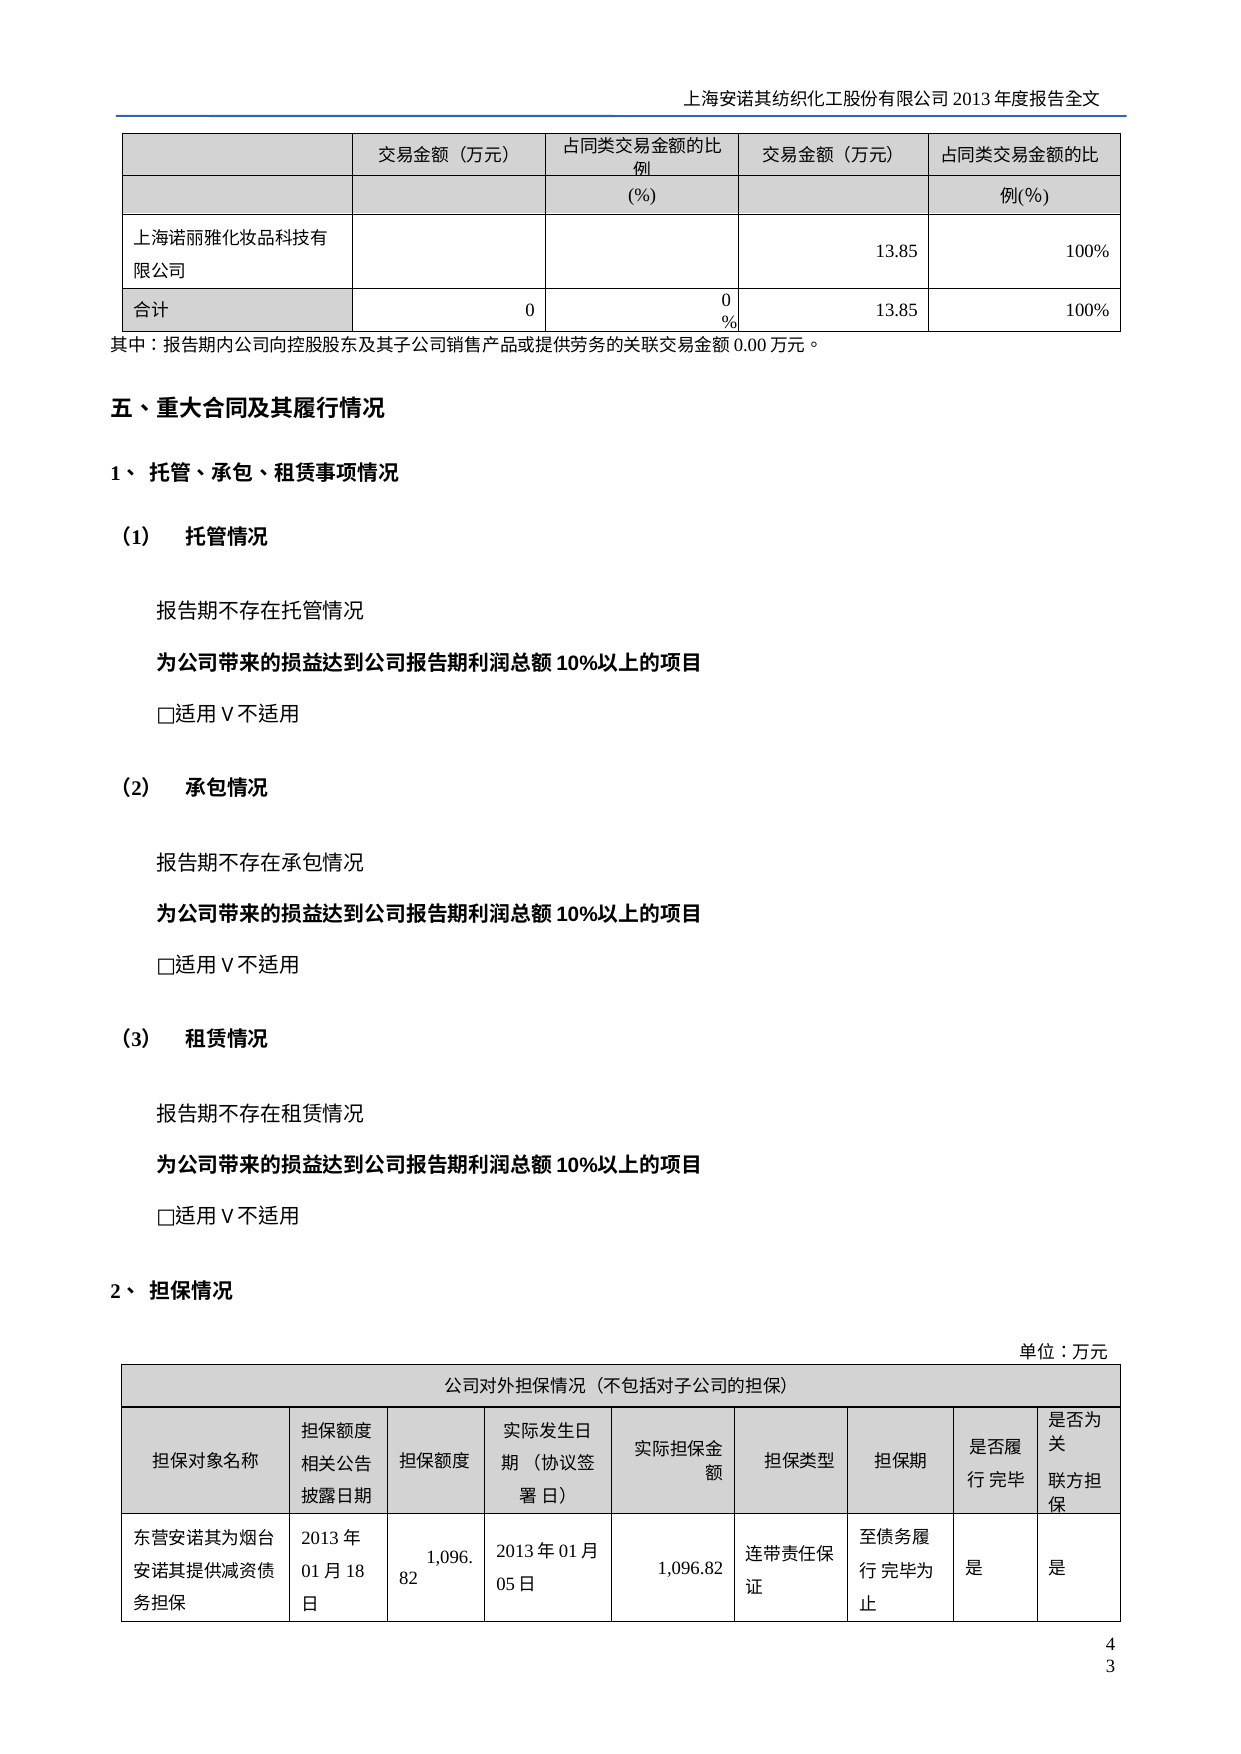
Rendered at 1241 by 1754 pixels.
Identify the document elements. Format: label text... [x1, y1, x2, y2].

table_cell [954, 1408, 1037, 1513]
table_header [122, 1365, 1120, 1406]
text （2） 承包情况 [110, 773, 1132, 802]
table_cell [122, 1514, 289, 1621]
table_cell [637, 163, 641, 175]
text （3） 租赁情况 [110, 1024, 1132, 1053]
text 报告期不存在托管情况 [110, 596, 1132, 625]
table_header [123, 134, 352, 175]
text □适用V不适用 [110, 1202, 1132, 1230]
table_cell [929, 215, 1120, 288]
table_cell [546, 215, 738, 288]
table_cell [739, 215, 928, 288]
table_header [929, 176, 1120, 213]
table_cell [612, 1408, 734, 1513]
text □适用V不适用 [110, 699, 1132, 727]
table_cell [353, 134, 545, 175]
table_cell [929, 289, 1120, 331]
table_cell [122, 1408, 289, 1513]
text 2、 担保情况 [110, 1276, 1132, 1304]
text 五、重大合同及其履行情况 [110, 392, 1132, 423]
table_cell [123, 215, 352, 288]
text 报告期不存在承包情况 [110, 848, 1132, 876]
text 其中：报告期内公司向控股股东及其子公司销售产品或提供劳务的关联交易金额0.00万元。 [110, 332, 1132, 356]
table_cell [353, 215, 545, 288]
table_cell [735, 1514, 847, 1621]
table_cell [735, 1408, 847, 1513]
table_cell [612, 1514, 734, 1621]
text 为公司带来的损益达到公司报告期利润总额10%以上的项目 [110, 1150, 1132, 1179]
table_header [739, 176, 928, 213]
text 1、 托管、承包、租赁事项情况 [110, 458, 1132, 487]
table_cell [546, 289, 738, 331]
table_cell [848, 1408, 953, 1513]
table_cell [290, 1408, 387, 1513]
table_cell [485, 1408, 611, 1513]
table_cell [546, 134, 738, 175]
text （1） 托管情况 [110, 522, 1132, 551]
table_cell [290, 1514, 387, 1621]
text □适用V不适用 [110, 950, 1132, 979]
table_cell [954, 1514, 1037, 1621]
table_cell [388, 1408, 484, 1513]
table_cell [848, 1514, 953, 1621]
text 为公司带来的损益达到公司报告期利润总额10%以上的项目 [110, 899, 1132, 927]
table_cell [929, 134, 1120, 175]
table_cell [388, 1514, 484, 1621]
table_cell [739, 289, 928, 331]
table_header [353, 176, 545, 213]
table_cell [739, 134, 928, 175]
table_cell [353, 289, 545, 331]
text 报告期不存在租赁情况 [110, 1099, 1132, 1127]
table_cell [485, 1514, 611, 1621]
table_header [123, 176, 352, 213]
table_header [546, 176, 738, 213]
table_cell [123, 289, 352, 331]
text 为公司带来的损益达到公司报告期利润总额10%以上的项目 [110, 648, 1132, 676]
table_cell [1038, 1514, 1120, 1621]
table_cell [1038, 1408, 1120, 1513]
text 单位：万元 [1019, 1340, 1132, 1364]
